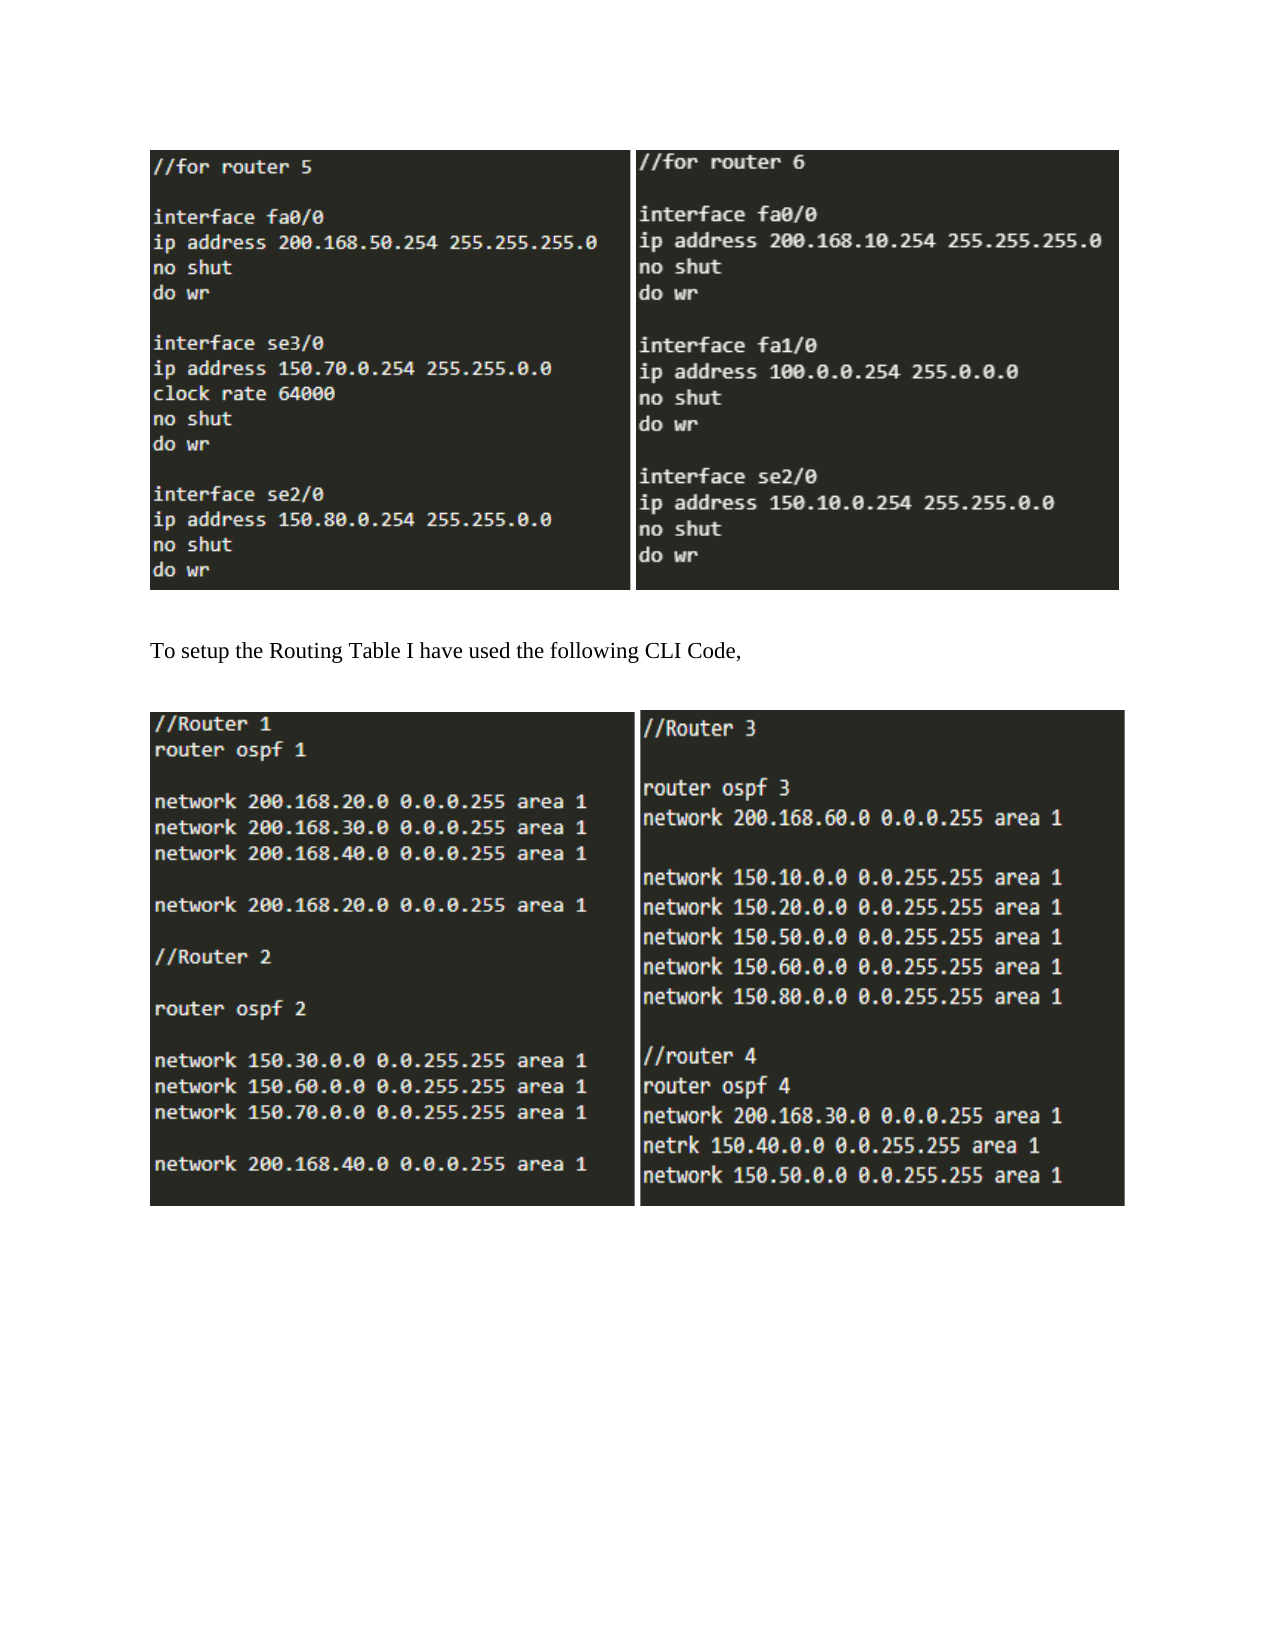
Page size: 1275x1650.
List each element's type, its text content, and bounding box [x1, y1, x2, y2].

picture [640, 710, 1125, 1206]
text To setup the Routing Table I have used the following CLI Code, [150, 637, 1125, 663]
picture [150, 712, 635, 1206]
picture [636, 150, 1119, 590]
picture [150, 150, 631, 590]
